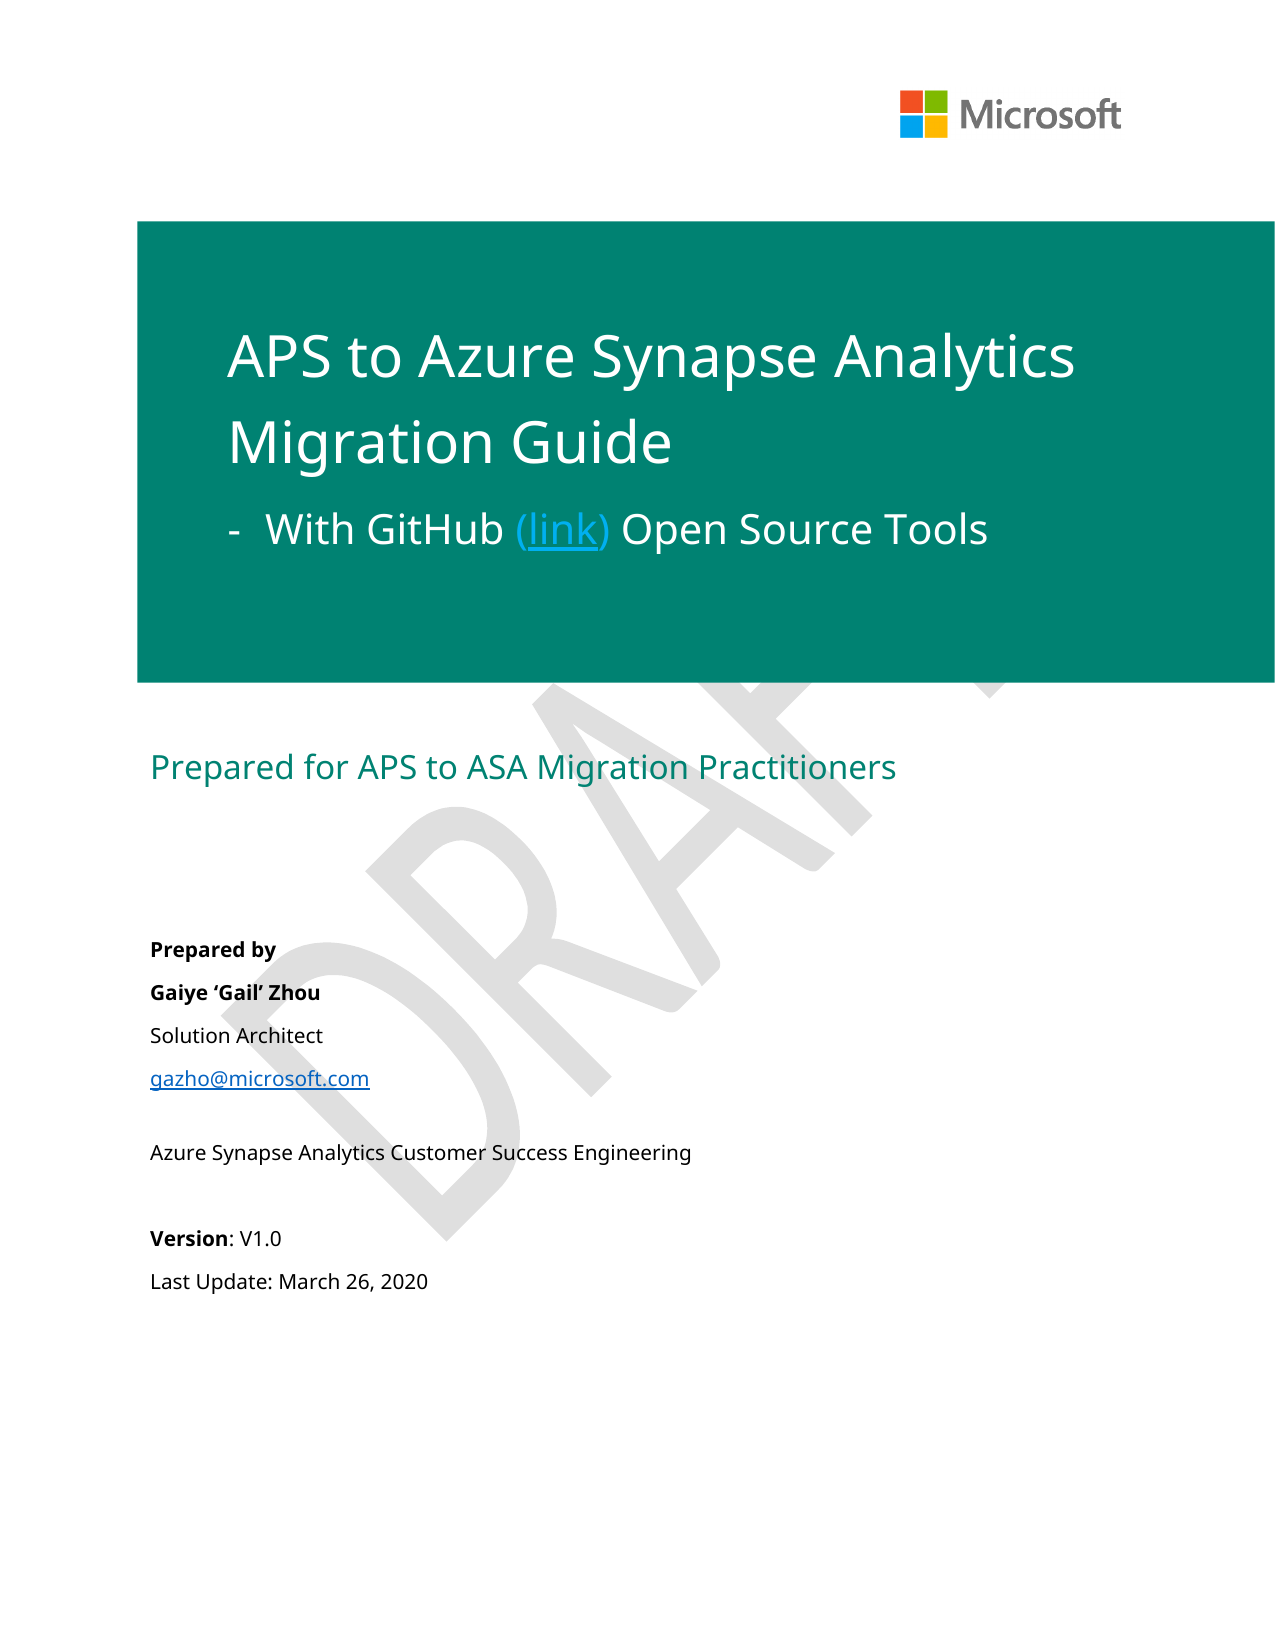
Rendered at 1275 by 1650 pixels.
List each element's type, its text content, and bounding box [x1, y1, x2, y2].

text Last Update: March 26, 2020 [150, 1267, 1125, 1296]
picture [897, 87, 1125, 140]
text Solution Architect [150, 1021, 1125, 1049]
text Azure Synapse Analytics Customer Success Engineering [150, 1138, 1125, 1166]
text Version: V1.0 [150, 1224, 1125, 1253]
text Prepared for APS to ASA Migration Practitioners [150, 744, 1125, 789]
text Gaiye ‘Gail’ Zhou [150, 978, 1125, 1006]
text gazho@microsoft.com [150, 1064, 1125, 1093]
text Prepared by [150, 935, 1125, 963]
